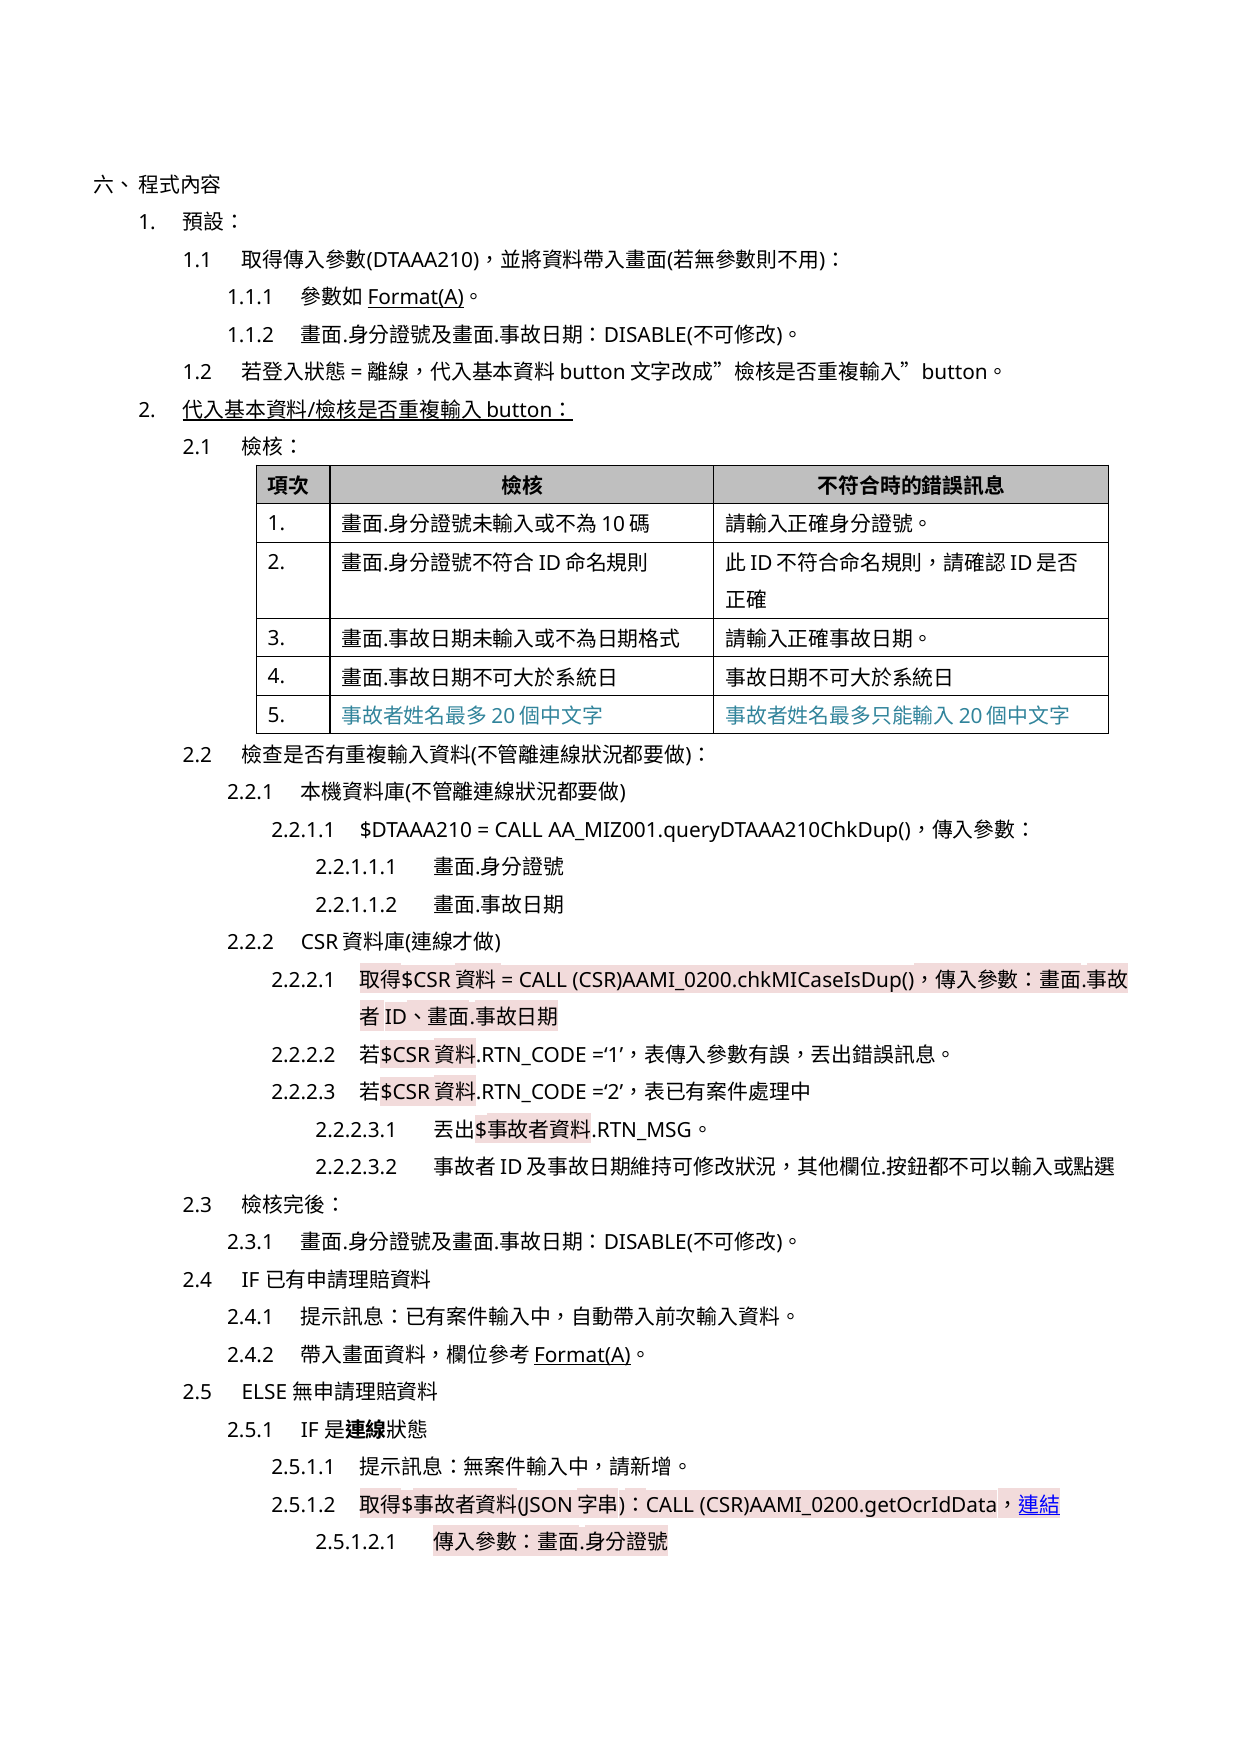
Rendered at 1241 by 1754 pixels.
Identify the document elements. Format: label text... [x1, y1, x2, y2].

list 畫面.身分證號及畫面.事故日期：DISABLE(不可修改)。 [227, 1222, 1144, 1259]
list 丟出$事故者資料.RTN_MSG。 [315, 1109, 1144, 1147]
list 畫面.身分證號及畫面.事故日期：DISABLE(不可修改)。 [227, 314, 1144, 352]
list 參數如Format(A)。 [227, 277, 1144, 314]
list 程式內容 [94, 164, 1144, 202]
list 取得$事故者資料(JSON字串)：CALL (CSR)AAMI_0200.getOcrIdData，連結 [271, 1484, 1144, 1522]
table_cell 畫面.身分證號不符合ID命名規則 [331, 543, 713, 618]
table_cell 事故者姓名最多20個中文字 [331, 696, 713, 733]
table_header 不符合時的錯誤訊息 [714, 466, 1108, 503]
table_cell 畫面.事故日期不可大於系統日 [331, 657, 713, 695]
list 事故者ID及事故日期維持可修改狀況，其他欄位.按鈕都不可以輸入或點選 [315, 1147, 1144, 1184]
list 檢查是否有重複輸入資料(不管離連線狀況都要做)： [182, 734, 1144, 772]
table_cell [257, 657, 329, 695]
list 畫面.事故日期 [315, 884, 1144, 922]
table_cell [257, 543, 329, 618]
table_cell 畫面.事故日期未輸入或不為日期格式 [331, 619, 713, 656]
list CSR資料庫(連線才做) [227, 922, 1144, 959]
list ELSE 無申請理賠資料 [182, 1372, 1144, 1409]
table_header 檢核 [331, 466, 713, 503]
list 提示訊息：已有案件輸入中，自動帶入前次輸入資料。 [227, 1297, 1144, 1334]
table_cell [257, 619, 329, 656]
table_cell [257, 696, 329, 733]
list 本機資料庫(不管離連線狀況都要做) [227, 772, 1144, 809]
list 若登入狀態 = 離線，代入基本資料button文字改成”檢核是否重複輸入”button。 [182, 352, 1144, 389]
table_cell 請輸入正確身分證號。 [714, 504, 1108, 542]
list 畫面.身分證號 [315, 847, 1144, 884]
table_cell 事故者姓名最多只能輸入20個中文字 [714, 696, 1108, 733]
list 取得傳入參數(DTAAA210)，並將資料帶入畫面(若無參數則不用)： [182, 239, 1144, 277]
list 傳入參數：畫面.身分證號 [315, 1522, 1144, 1559]
list IF 已有申請理賠資料 [182, 1259, 1144, 1297]
table_header 項次 [257, 466, 329, 503]
list 檢核完後： [182, 1184, 1144, 1222]
list $DTAAA210 = CALL AA_MIZ001.queryDTAAA210ChkDup()，傳入參數： [271, 809, 1144, 847]
list 若$CSR資料.RTN_CODE =‘2’，表已有案件處理中 [271, 1072, 1144, 1109]
list IF 是連線狀態 [227, 1409, 1144, 1447]
list 預設： [138, 202, 1144, 239]
table_cell 此ID不符合命名規則，請確認ID是否正確 [714, 543, 1108, 618]
list 取得$CSR資料 = CALL (CSR)AAMI_0200.chkMICaseIsDup()，傳入參數：畫面.事故者ID、畫面.事故日期 [271, 959, 1144, 1034]
table_cell 請輸入正確事故日期。 [714, 619, 1108, 656]
list 檢核： [182, 427, 1144, 464]
table_cell 事故日期不可大於系統日 [714, 657, 1108, 695]
list 提示訊息：無案件輸入中，請新增。 [271, 1447, 1144, 1484]
table_cell 畫面.身分證號未輸入或不為10碼 [331, 504, 713, 542]
list 代入基本資料/檢核是否重複輸入button： [138, 389, 1144, 427]
table_cell [257, 504, 329, 542]
list 若$CSR資料.RTN_CODE =‘1’，表傳入參數有誤，丟出錯誤訊息。 [271, 1034, 1144, 1072]
list 帶入畫面資料，欄位參考Format(A)。 [227, 1334, 1144, 1372]
